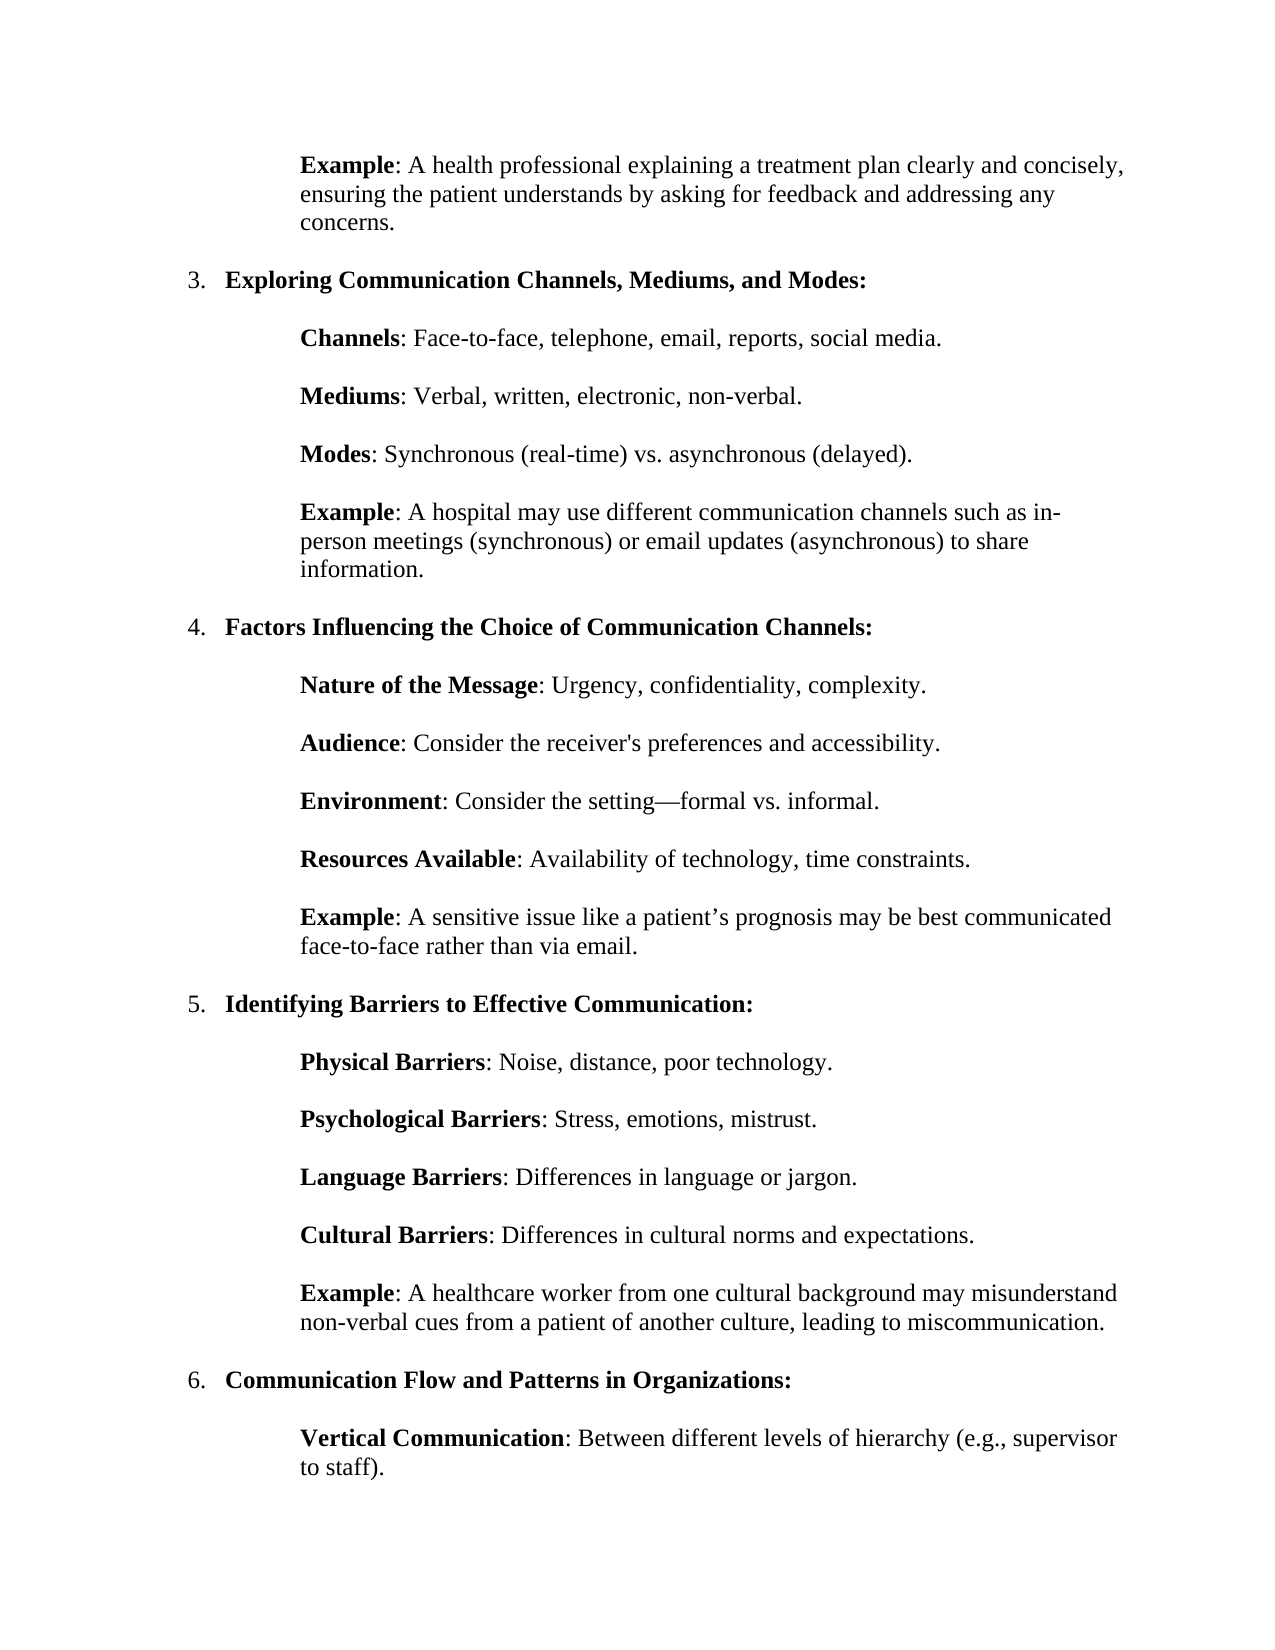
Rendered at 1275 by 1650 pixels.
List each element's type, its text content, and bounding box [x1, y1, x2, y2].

text Mediums: Verbal, written, electronic, non-verbal. [300, 381, 1125, 410]
text Audience: Consider the receiver's preferences and accessibility. [300, 728, 1125, 757]
list Factors Influencing the Choice of Communication Channels: [187, 612, 1125, 641]
text Example: A sensitive issue like a patient’s prognosis may be best communicated face-to-face rather than via email. [300, 902, 1125, 959]
list Communication Flow and Patterns in Organizations: [187, 1365, 1125, 1394]
list Exploring Communication Channels, Mediums, and Modes: [187, 265, 1125, 294]
text Language Barriers: Differences in language or jargon. [300, 1162, 1125, 1191]
text Resources Available: Availability of technology, time constraints. [300, 844, 1125, 873]
text Modes: Synchronous (real-time) vs. asynchronous (delayed). [300, 439, 1125, 468]
text Cultural Barriers: Differences in cultural norms and expectations. [300, 1220, 1125, 1249]
text Vertical Communication: Between different levels of hierarchy (e.g., supervisor to staff). [300, 1423, 1125, 1480]
text Nature of the Message: Urgency, confidentiality, complexity. [300, 670, 1125, 699]
text Environment: Consider the setting—formal vs. informal. [300, 786, 1125, 815]
text Example: A hospital may use different communication channels such as in-person meetings (synchronous) or email updates (asynchronous) to share information. [300, 497, 1125, 583]
text Example: A healthcare worker from one cultural background may misunderstand non-verbal cues from a patient of another culture, leading to miscommunication. [300, 1278, 1125, 1336]
list Identifying Barriers to Effective Communication: [187, 989, 1125, 1017]
text Psychological Barriers: Stress, emotions, mistrust. [300, 1104, 1125, 1133]
text Physical Barriers: Noise, distance, poor technology. [300, 1047, 1125, 1075]
text Example: A health professional explaining a treatment plan clearly and concisely, ensuring the patient understands by asking for feedback and addressing any concerns. [300, 150, 1125, 236]
text Channels: Face-to-face, telephone, email, reports, social media. [300, 323, 1125, 352]
